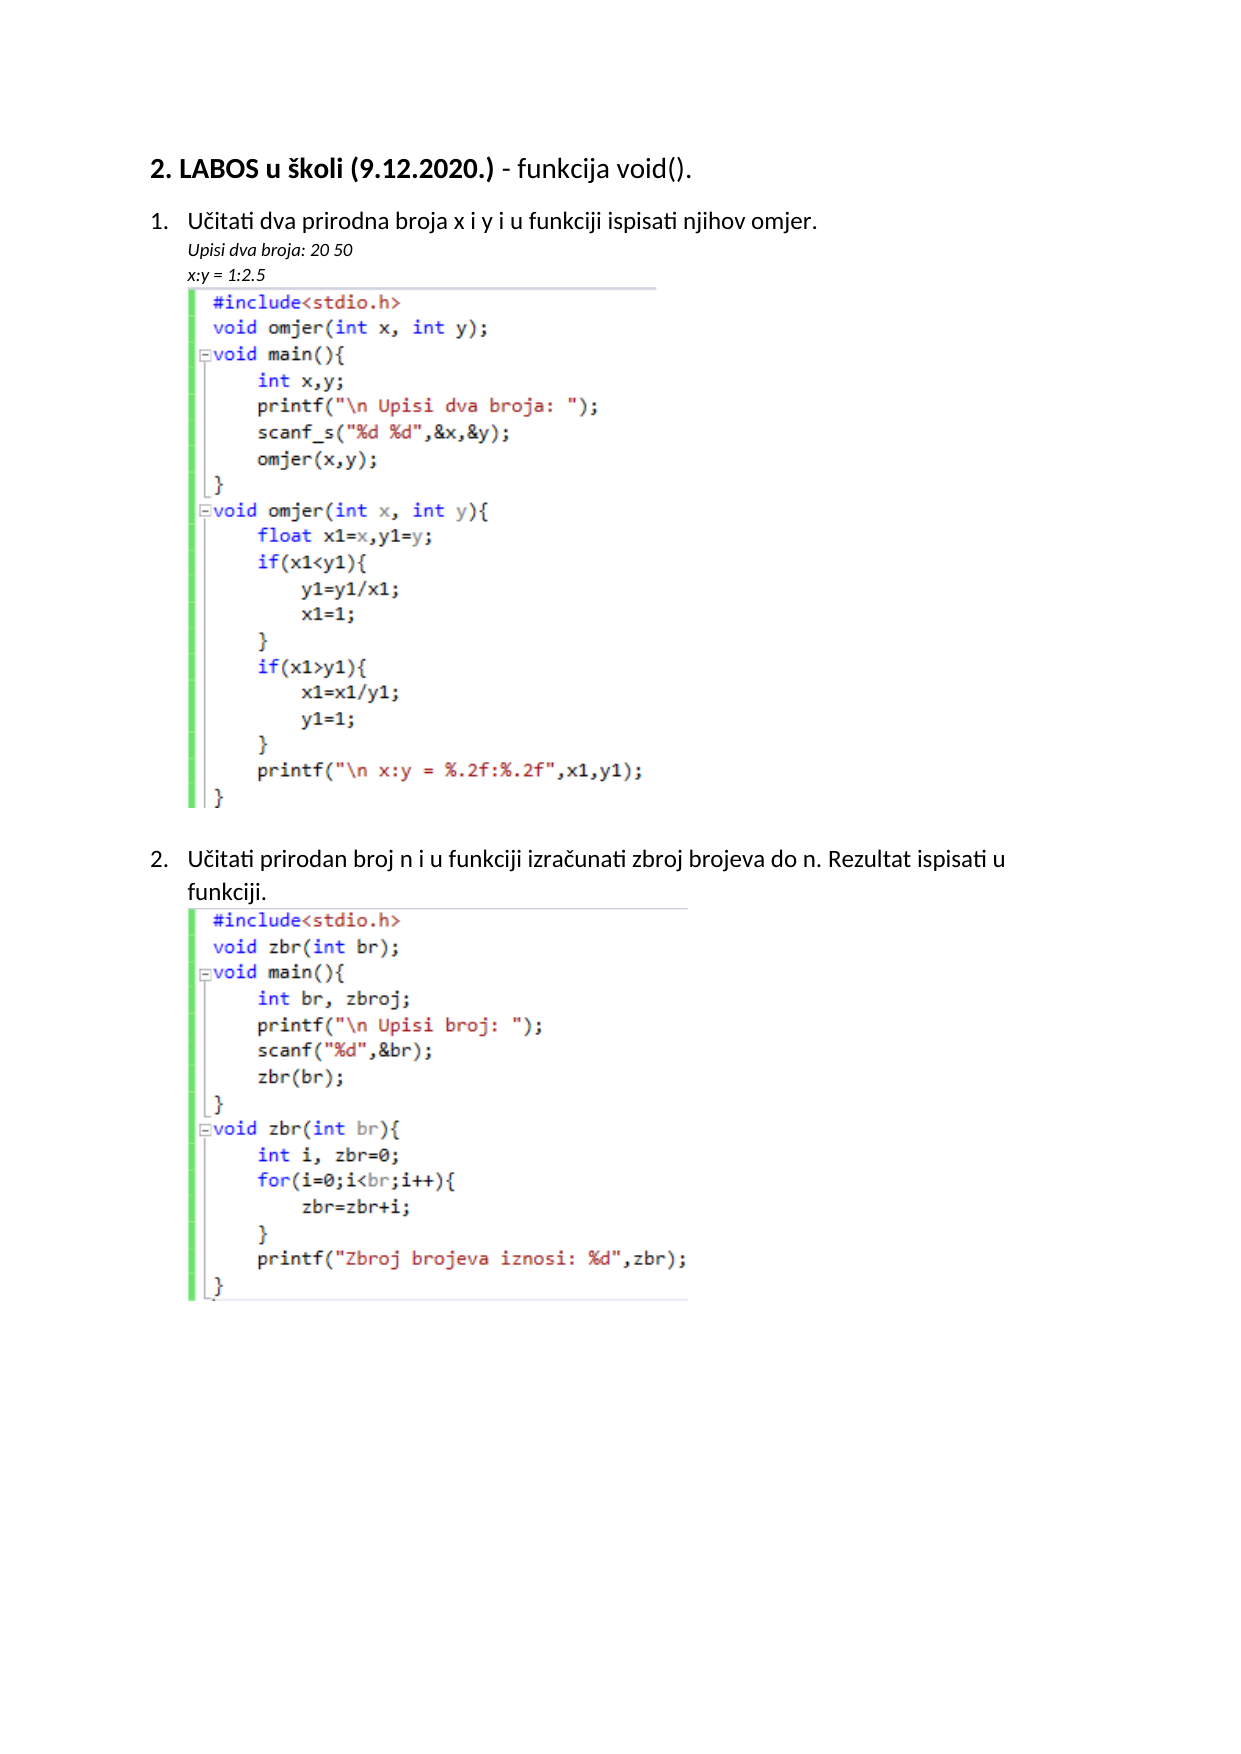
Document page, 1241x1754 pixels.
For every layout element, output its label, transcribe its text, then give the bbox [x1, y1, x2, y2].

list Učitati prirodan broj n i u funkciji izračunati zbroj brojeva do n. Rezultat ispisati u funkciji. [150, 843, 1090, 906]
list Upisi dva broja: 20 50 [187, 238, 1090, 261]
text 2. LABOS u školi (9.12.2020.) - funkcija void(). [150, 150, 1090, 186]
picture [187, 908, 688, 1301]
list x:y = 1:2.5 [187, 263, 1090, 286]
list Učitati dva prirodna broja x i y i u funkciji ispisati njihov omjer. [150, 205, 1090, 236]
picture [187, 287, 657, 808]
